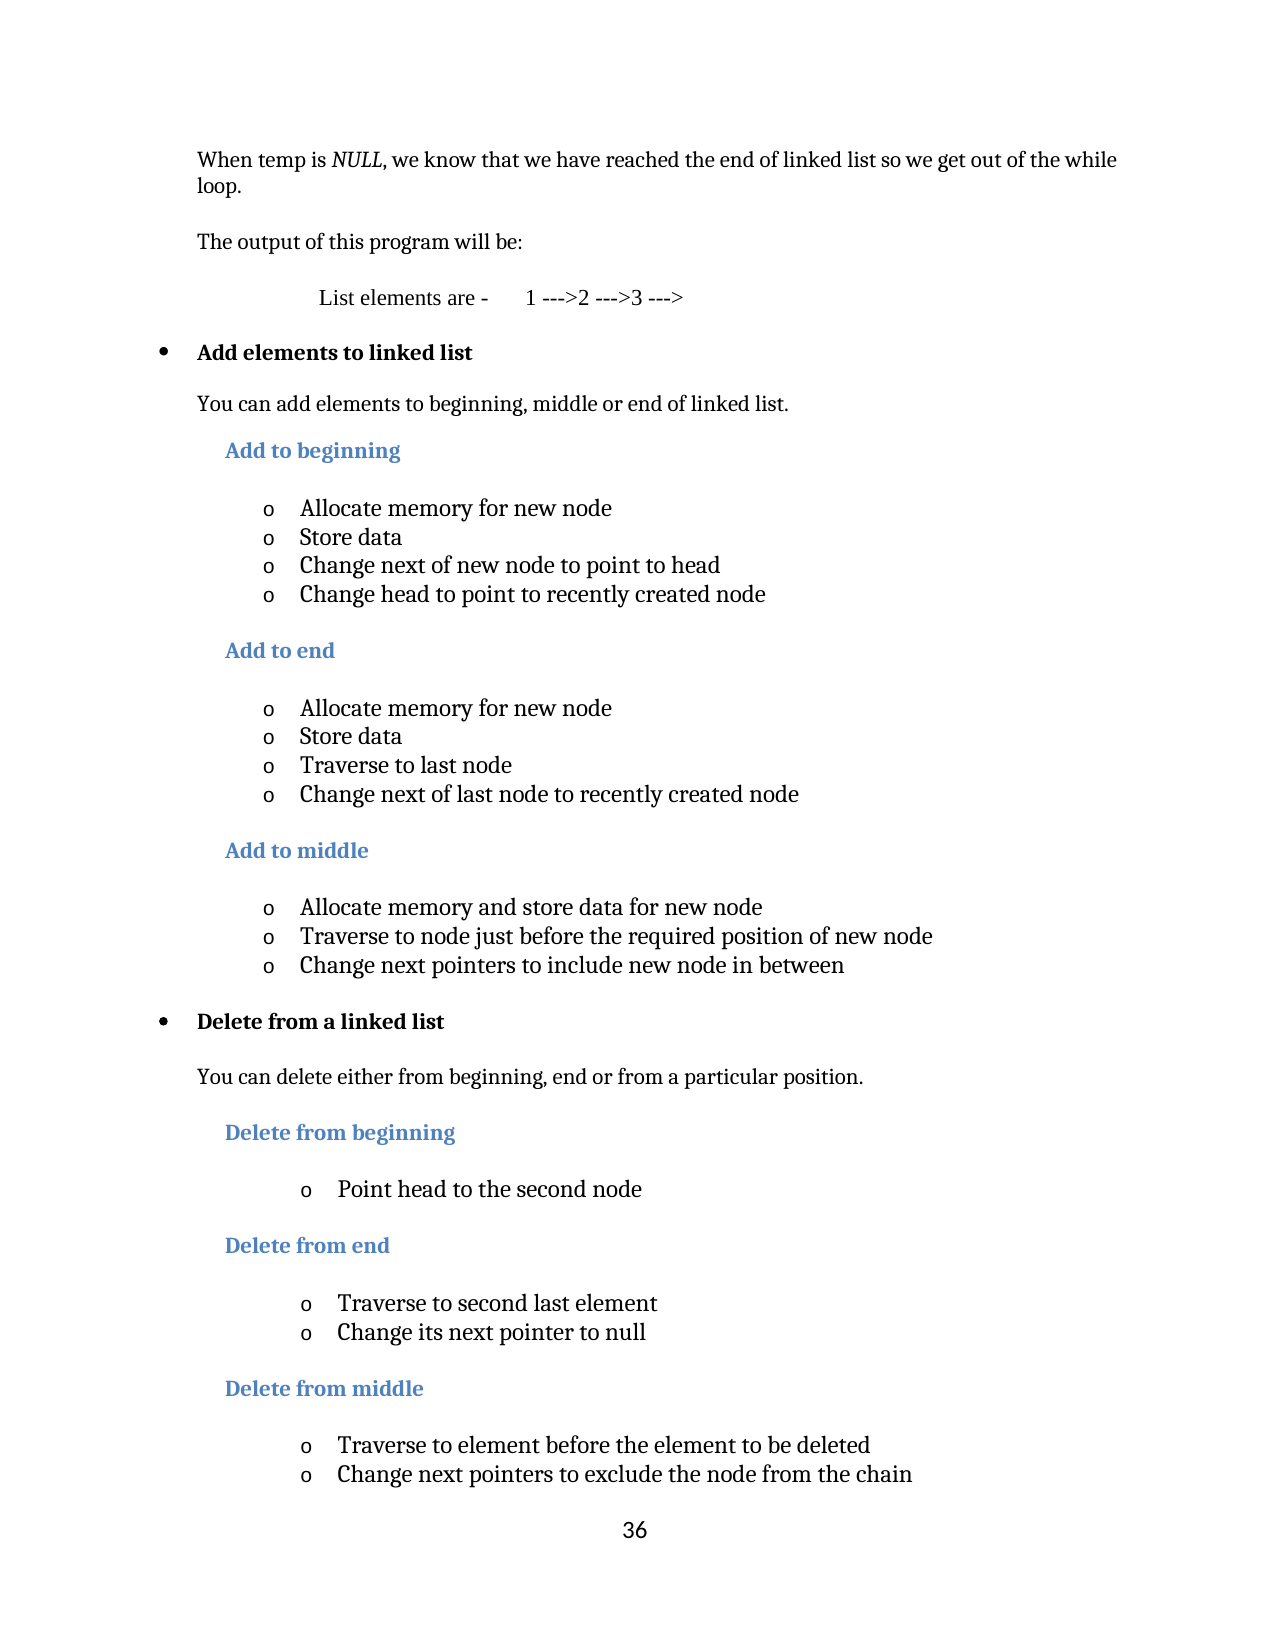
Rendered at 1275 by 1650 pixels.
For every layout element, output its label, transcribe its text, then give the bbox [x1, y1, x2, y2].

list Traverse to second last element [300, 1289, 1119, 1317]
subtitle Add to beginning [150, 438, 1119, 465]
subtitle Add elements to linked list [159, 340, 1119, 366]
subtitle Delete from a linked list [159, 1009, 1119, 1035]
list Change next pointers to include new node in between [262, 951, 1119, 979]
list Store data [262, 523, 1119, 551]
subtitle Add to end [225, 638, 1119, 664]
list Change next of new node to point to head [262, 551, 1119, 580]
text You can delete either from beginning, end or from a particular position. [197, 1064, 1119, 1091]
list Change head to point to recently created node [262, 580, 1119, 609]
list Allocate memory and store data for new node [262, 893, 1119, 922]
subtitle Add to middle [225, 838, 1119, 864]
list Traverse to node just before the required position of new node [262, 922, 1119, 951]
subtitle You can add elements to beginning, middle or end of linked list. [197, 391, 1119, 417]
list Store data [262, 722, 1119, 751]
list Traverse to element before the element to be deleted [300, 1431, 1119, 1459]
list Allocate memory for new node [262, 693, 1119, 722]
text When temp is NULL, we know that we have reached the end of linked list so we get out of the while loop. [197, 147, 1119, 199]
subtitle Delete from beginning [225, 1120, 1119, 1146]
list Allocate memory for new node [262, 494, 1119, 523]
list Traverse to last node [262, 751, 1119, 780]
subtitle Delete from middle [225, 1375, 1119, 1402]
subtitle Delete from end [225, 1233, 1119, 1259]
text List elements are - 1 --->2 --->3 ---> [272, 284, 1119, 311]
list Change its next pointer to null [300, 1317, 1119, 1346]
list Change next pointers to exclude the node from the chain [300, 1459, 1119, 1488]
list Change next of last node to recently created node [262, 780, 1119, 808]
list Point head to the second node [300, 1175, 1119, 1204]
text The output of this program will be: [150, 229, 1119, 255]
